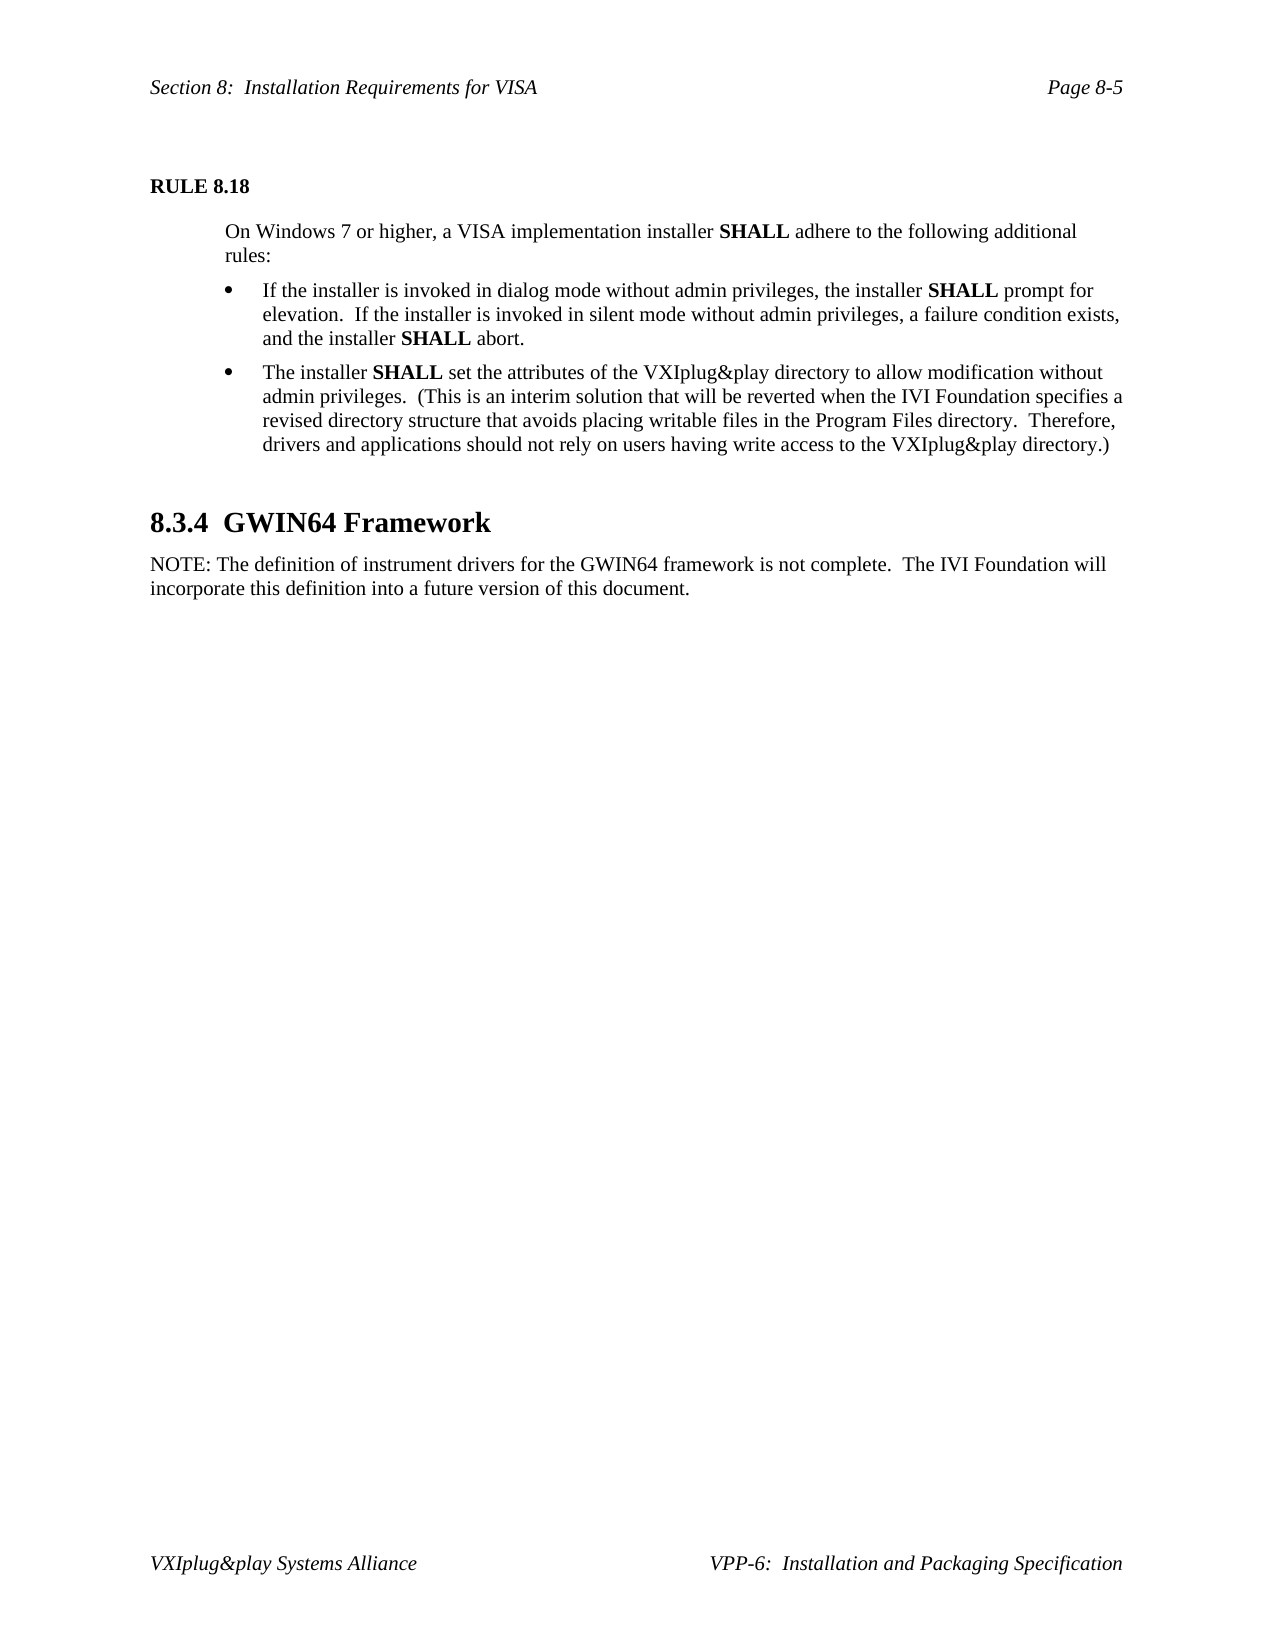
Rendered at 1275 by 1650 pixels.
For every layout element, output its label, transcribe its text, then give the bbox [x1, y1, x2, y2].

text On Windows 7 or higher, a VISA implementation installer SHALL adhere to the following additional rules: [225, 219, 1125, 267]
subtitle 8.3.4 GWIN64 Framework [150, 505, 1125, 539]
list The installer SHALL set the attributes of the VXIplug&play directory to allow modification without admin privileges. (This is an interim solution that will be reverted when the IVI Foundation specifies a revised directory structure that avoids placing writable files in the Program Files directory. Therefore, drivers and applications should not rely on users having write access to the VXIplug&play directory.) [225, 360, 1125, 456]
text RULE 8.18 [150, 174, 1125, 198]
list If the installer is invoked in dialog mode without admin privileges, the installer SHALL prompt for elevation. If the installer is invoked in silent mode without admin privileges, a failure condition exists, and the installer SHALL abort. [225, 277, 1125, 350]
text NOTE: The definition of instrument drivers for the GWIN64 framework is not complete. The IVI Foundation will incorporate this definition into a future version of this document. [150, 551, 1125, 599]
